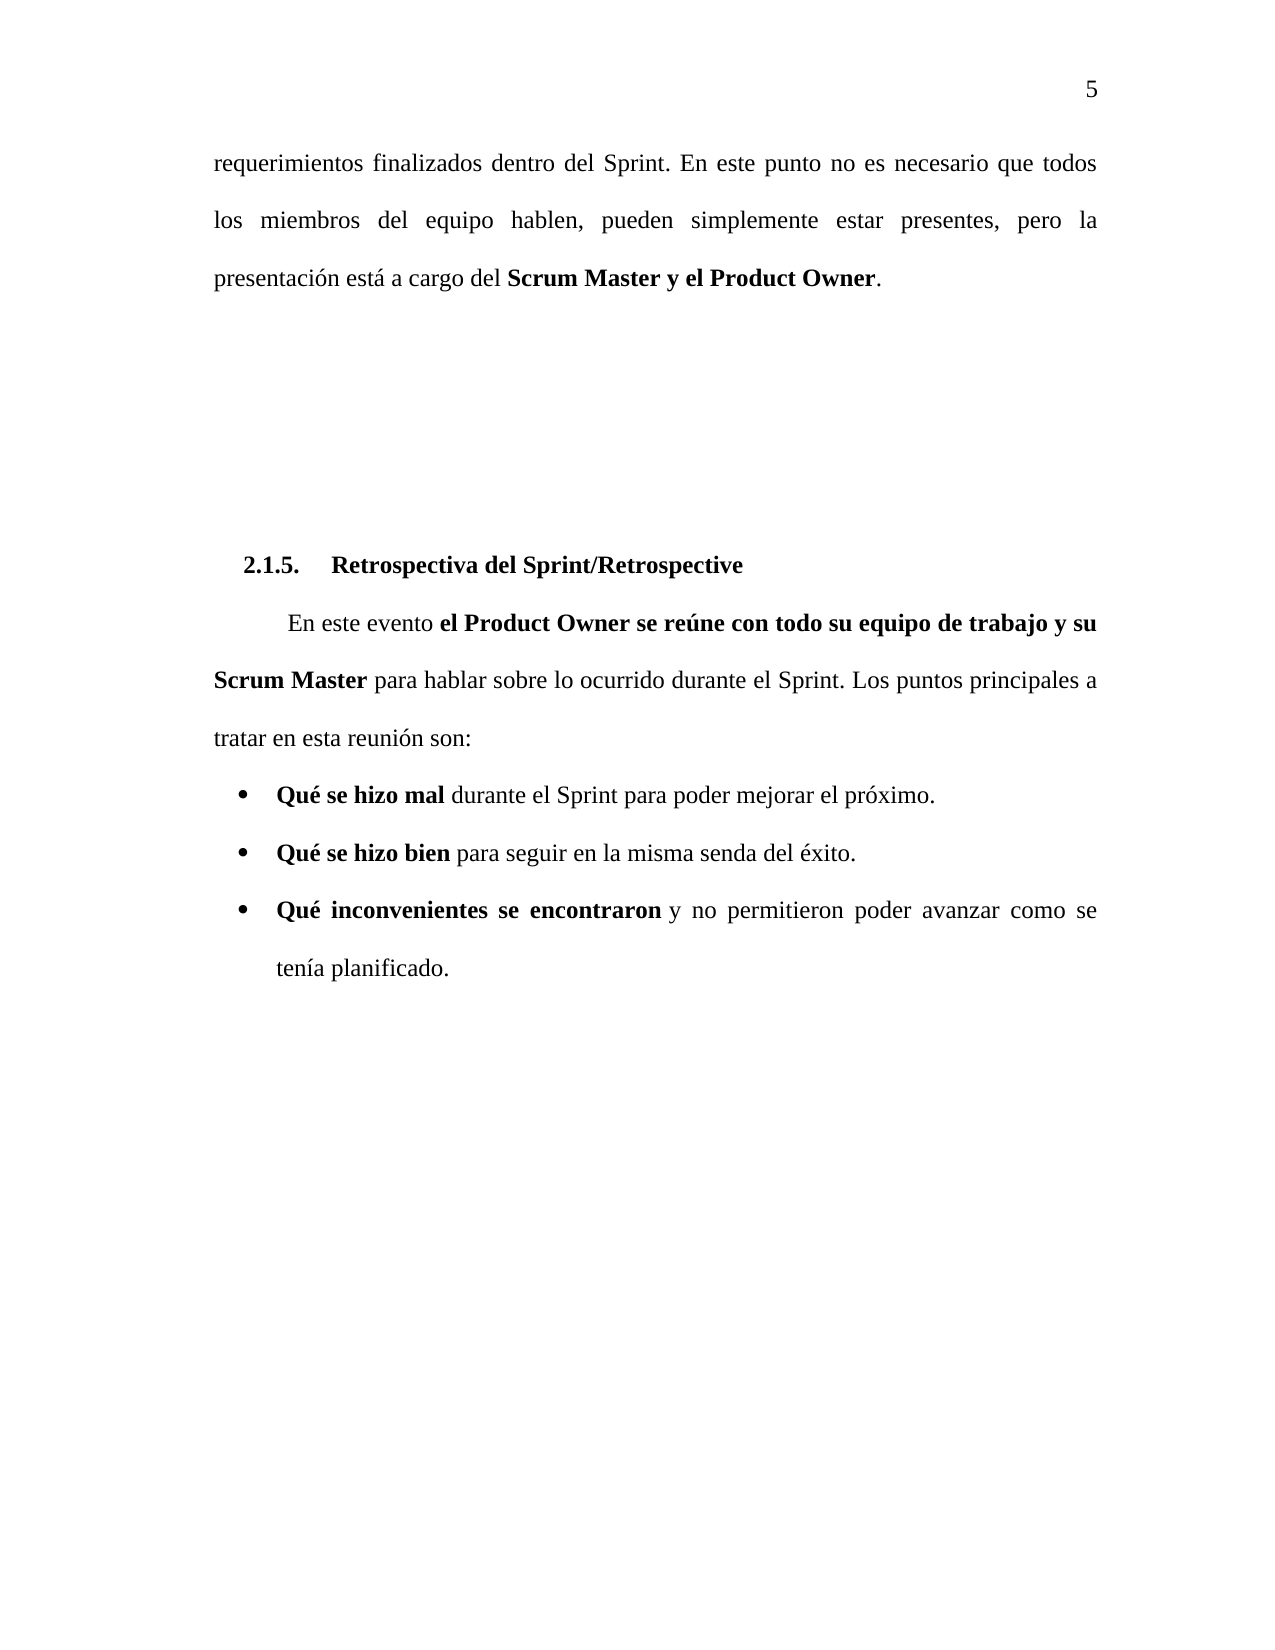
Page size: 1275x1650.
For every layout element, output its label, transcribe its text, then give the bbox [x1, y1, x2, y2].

text 2.1.5. Retrospectiva del Sprint/Retrospective [213, 550, 1098, 579]
list Qué inconvenientes se encontraron y no permitieron poder avanzar como se tenía planificado. [238, 895, 1098, 981]
text En este evento el Product Owner se reúne con todo su equipo de trabajo y su Scrum Master para hablar sobre lo ocurrido durante el Sprint. Los puntos principales a tratar en esta reunión son: [213, 608, 1098, 751]
list Qué se hizo bien para seguir en la misma senda del éxito. [238, 838, 1098, 866]
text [213, 148, 1098, 291]
list Qué se hizo mal durante el Sprint para poder mejorar el próximo. [238, 780, 1098, 809]
